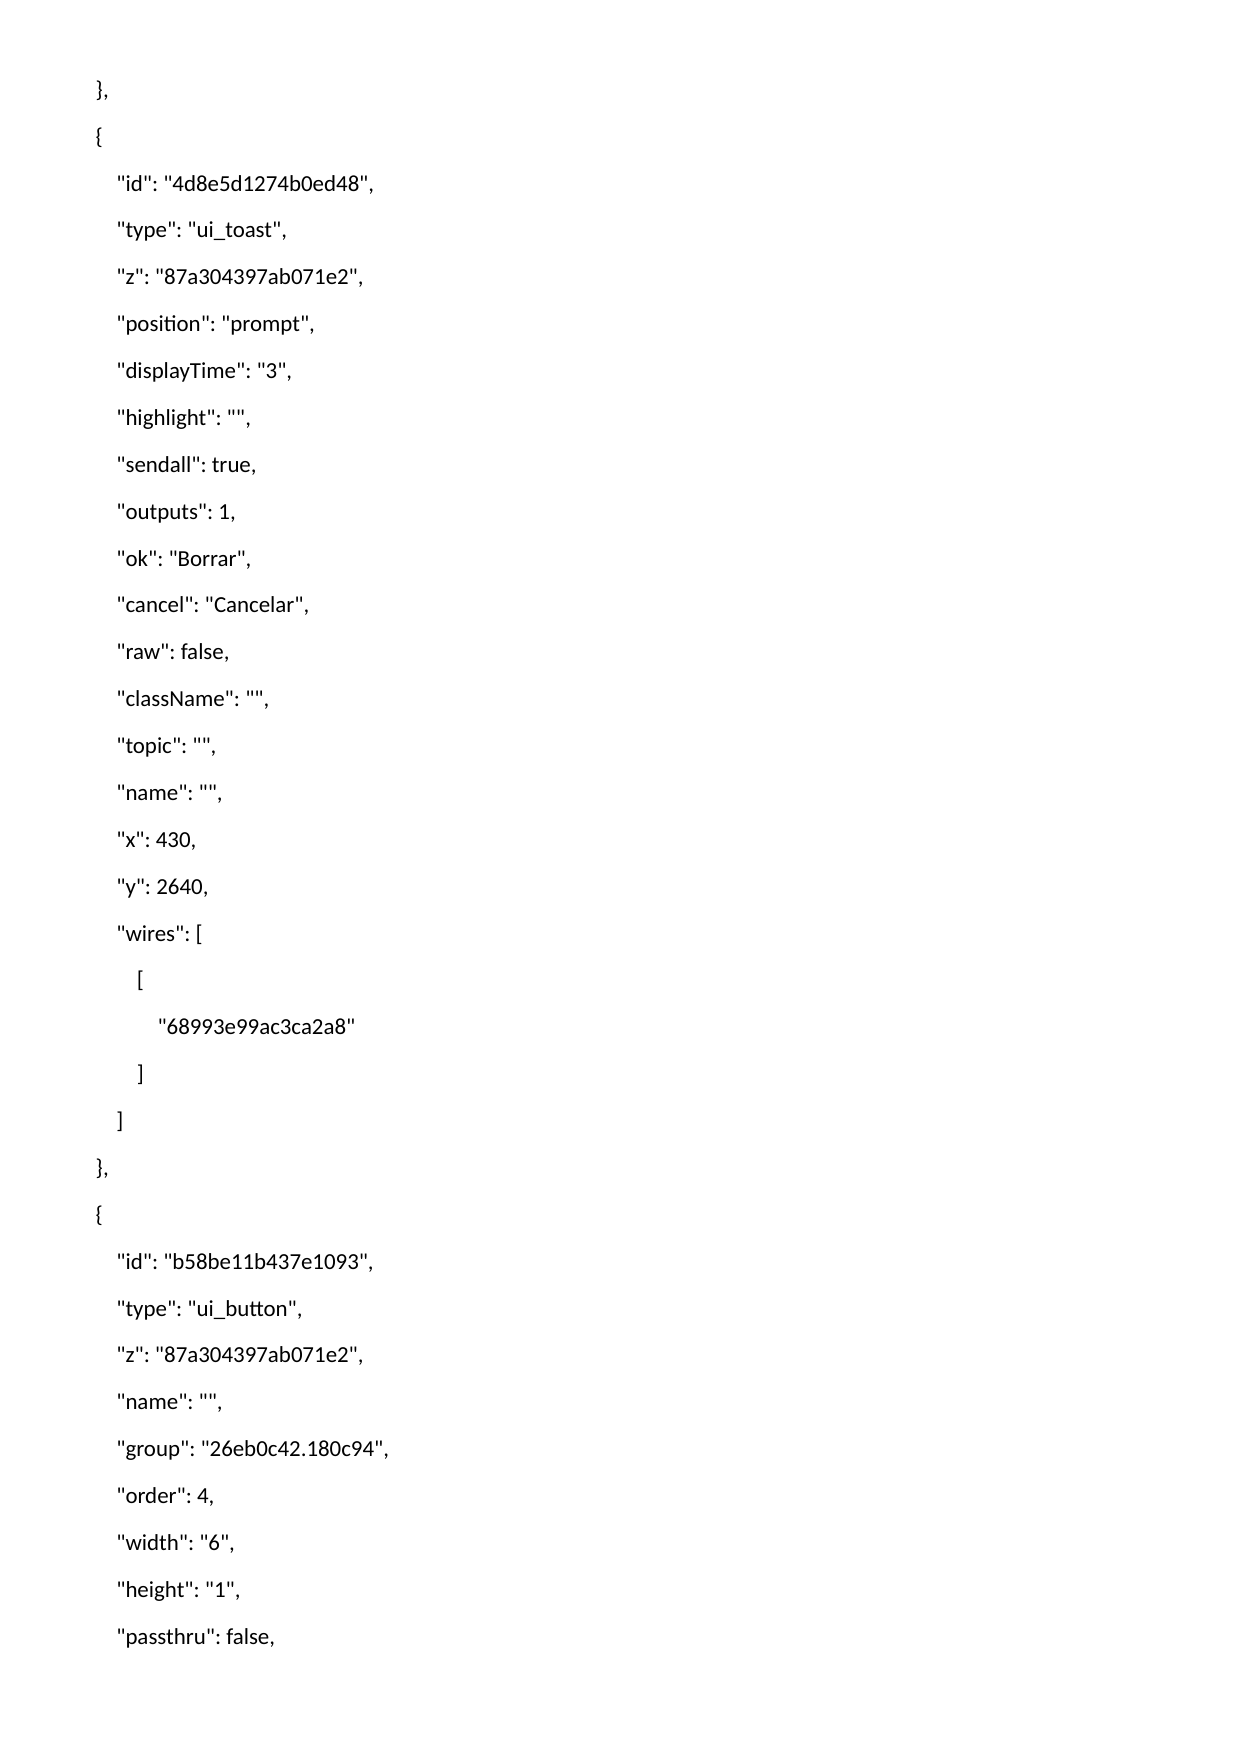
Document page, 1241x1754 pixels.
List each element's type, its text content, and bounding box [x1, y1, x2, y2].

text "position": "prompt", [75, 309, 1165, 337]
text "cancel": "Cancelar", [75, 591, 1165, 619]
text { [75, 1200, 1165, 1228]
text "id": "b58be11b437e1093", [75, 1247, 1165, 1275]
text "type": "ui_button", [75, 1294, 1165, 1322]
text "displayTime": "3", [75, 356, 1165, 384]
text "wires": [ [75, 919, 1165, 947]
text ] [75, 1106, 1165, 1134]
text "id": "4d8e5d1274b0ed48", [75, 169, 1165, 197]
text "type": "ui_toast", [75, 216, 1165, 244]
text }, [75, 1153, 1165, 1181]
text "z": "87a304397ab071e2", [75, 1341, 1165, 1369]
text "ok": "Borrar", [75, 544, 1165, 572]
text "y": 2640, [75, 872, 1165, 900]
text "width": "6", [75, 1528, 1165, 1556]
text "passthru": false, [75, 1622, 1165, 1650]
text "68993e99ac3ca2a8" [75, 1012, 1165, 1041]
text "x": 430, [75, 825, 1165, 853]
text "outputs": 1, [75, 497, 1165, 525]
text "name": "", [75, 1387, 1165, 1416]
text { [75, 122, 1165, 150]
text }, [75, 75, 1165, 103]
text "raw": false, [75, 637, 1165, 666]
text ] [75, 1059, 1165, 1087]
text "group": "26eb0c42.180c94", [75, 1434, 1165, 1462]
text "z": "87a304397ab071e2", [75, 262, 1165, 291]
text "order": 4, [75, 1481, 1165, 1509]
text "height": "1", [75, 1575, 1165, 1603]
text "className": "", [75, 684, 1165, 712]
text [ [75, 966, 1165, 994]
text "sendall": true, [75, 450, 1165, 478]
text "highlight": "", [75, 403, 1165, 431]
text "name": "", [75, 778, 1165, 806]
text "topic": "", [75, 731, 1165, 759]
